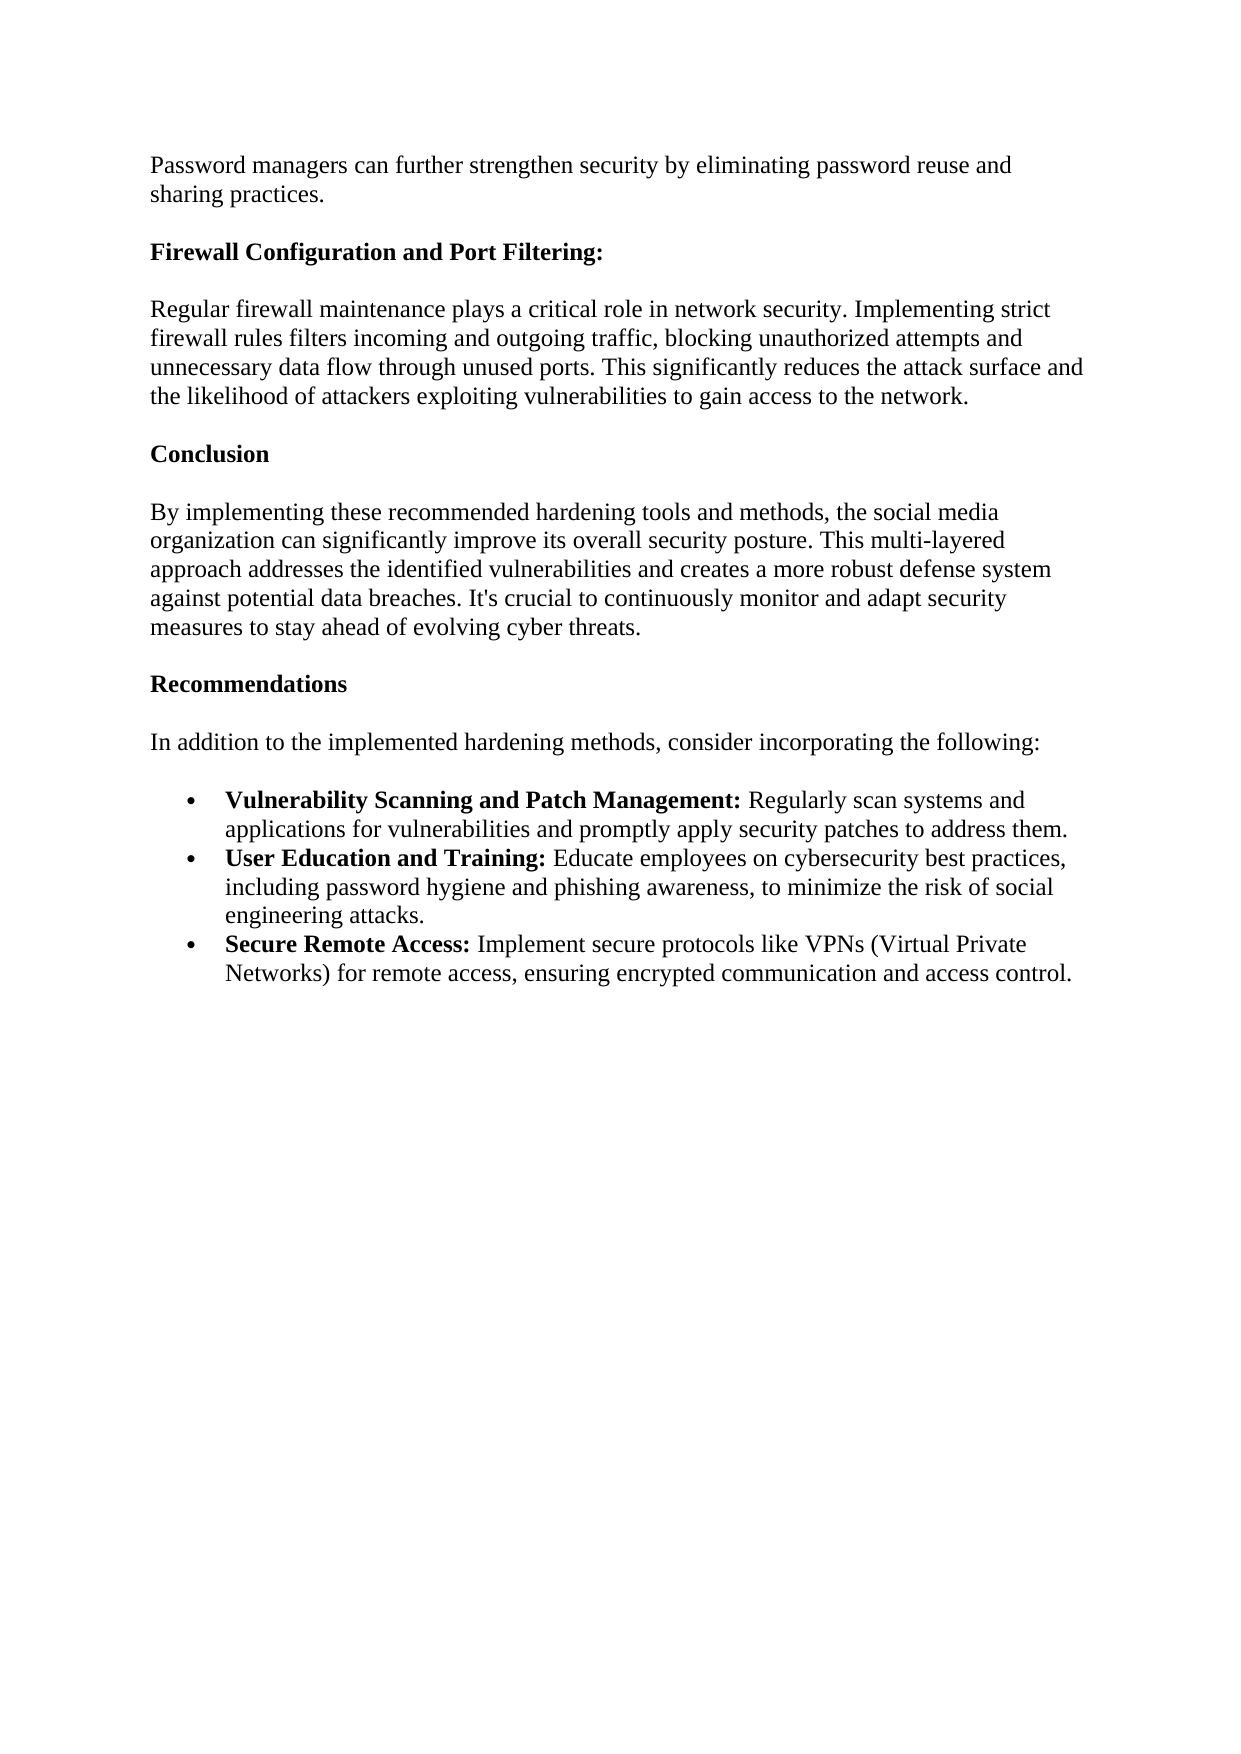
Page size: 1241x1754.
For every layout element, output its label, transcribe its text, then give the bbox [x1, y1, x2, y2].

list Secure Remote Access: Implement secure protocols like VPNs (Virtual Private Networks) for remote access, ensuring encrypted communication and access control. [187, 929, 1090, 987]
text Firewall Configuration and Port Filtering: [150, 237, 1090, 265]
text Recommendations [150, 669, 1090, 698]
list Vulnerability Scanning and Patch Management: Regularly scan systems and applications for vulnerabilities and promptly apply security patches to address them. [187, 785, 1090, 843]
text By implementing these recommended hardening tools and methods, the social media organization can significantly improve its overall security posture. This multi-layered approach addresses the identified vulnerabilities and creates a more robust defense system against potential data breaches. It's crucial to continuously monitor and adapt security measures to stay ahead of evolving cyber threats. [150, 497, 1090, 640]
text Conclusion [150, 439, 1090, 467]
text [150, 150, 1090, 207]
list User Education and Training: Educate employees on cybersecurity best practices, including password hygiene and phishing awareness, to minimize the risk of social engineering attacks. [187, 843, 1090, 929]
text In addition to the implemented hardening methods, consider incorporating the following: [150, 727, 1090, 756]
text Regular firewall maintenance plays a critical role in network security. Implementing strict firewall rules filters incoming and outgoing traffic, blocking unauthorized attempts and unnecessary data flow through unused ports. This significantly reduces the attack surface and the likelihood of attackers exploiting vulnerabilities to gain access to the network. [150, 294, 1090, 409]
